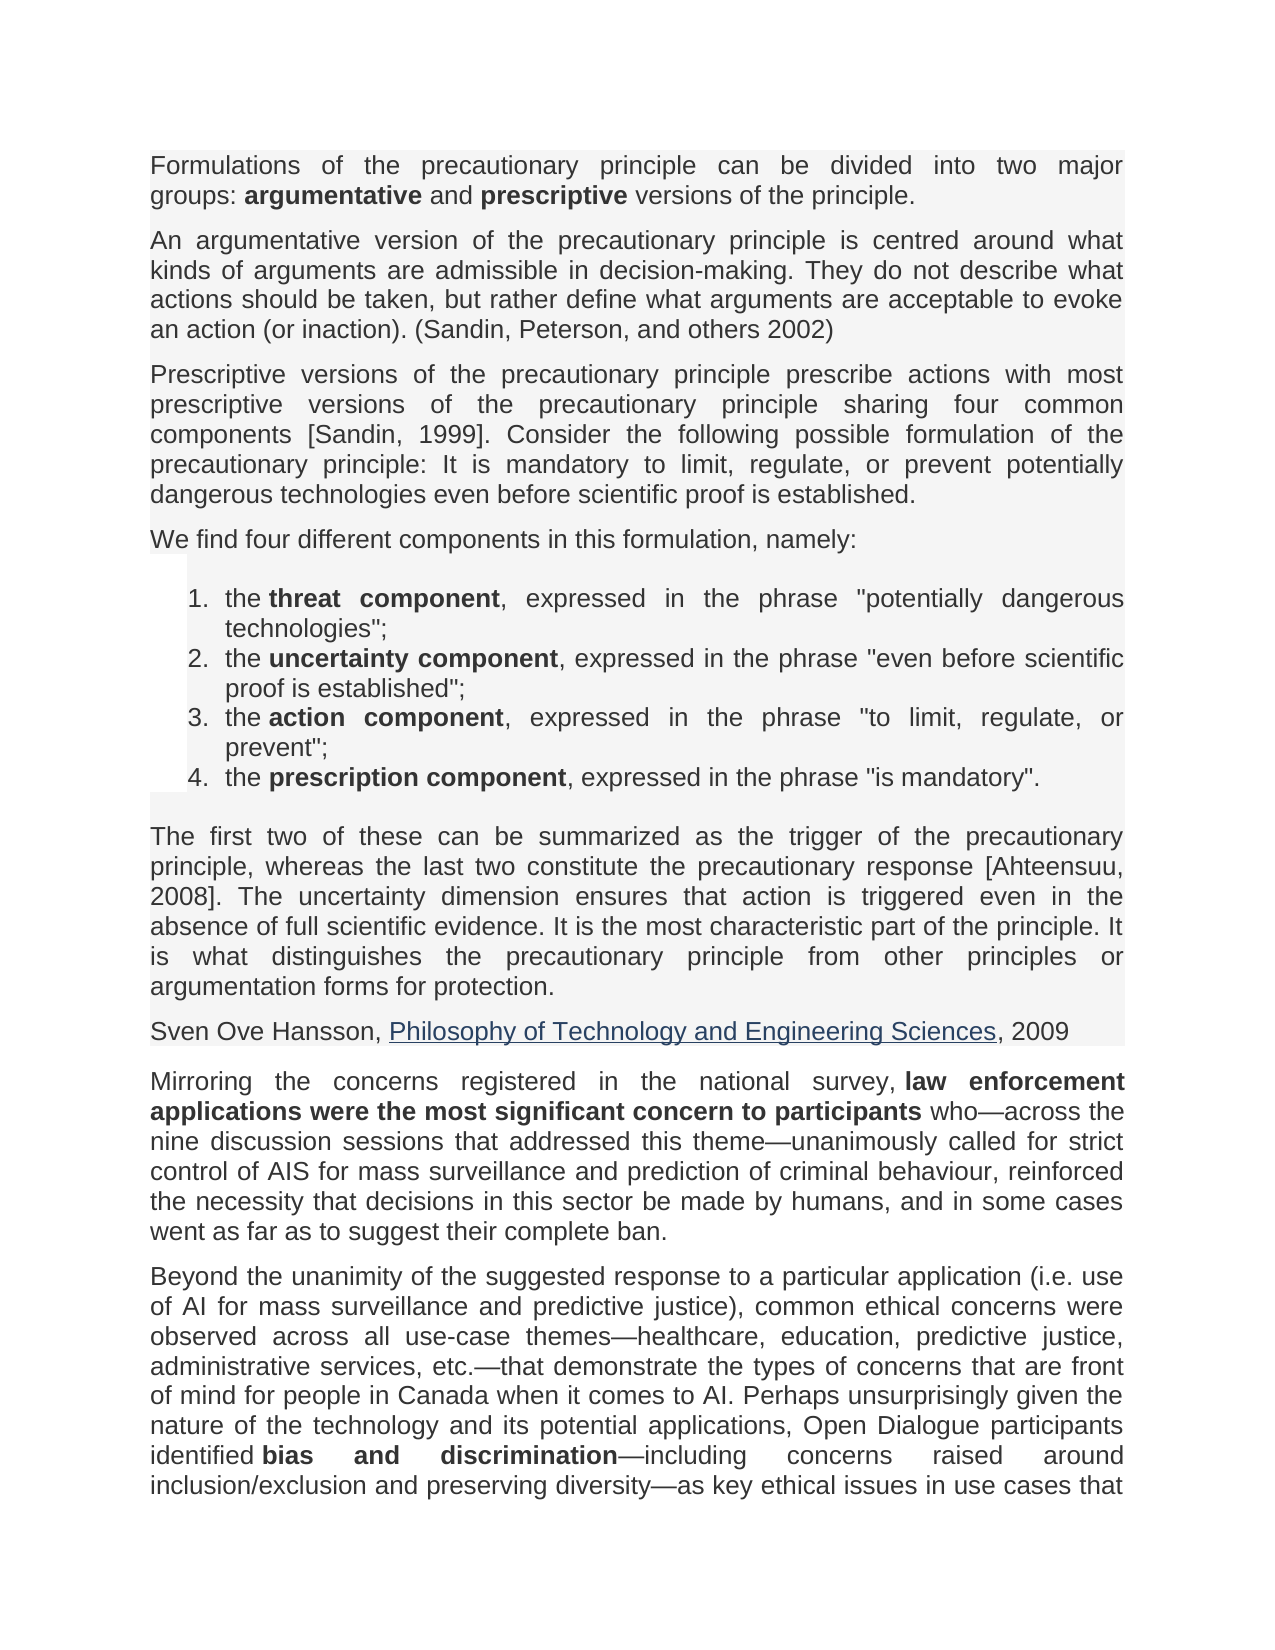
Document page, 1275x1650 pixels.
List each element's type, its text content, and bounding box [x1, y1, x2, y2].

text Mirroring the concerns registered in the national survey, law enforcement applications were the most significant concern to participants who—across the nine discussion sessions that addressed this theme—unanimously called for strict control of AIS for mass surveillance and prediction of criminal behaviour, reinforced the necessity that decisions in this sector be made by humans, and in some cases went as far as to suggest their complete ban. [150, 1066, 1125, 1246]
list the prescription component, expressed in the phrase "is mandatory". [187, 762, 1125, 792]
text We find four different components in this formulation, namely: [150, 524, 1125, 554]
text The first two of these can be summarized as the trigger of the precautionary principle, whereas the last two constitute the precautionary response [Ahteensuu, 2008]. The uncertainty dimension ensures that action is triggered even in the absence of full scientific evidence. It is the most characteristic part of the principle. It is what distinguishes the precautionary principle from other principles or argumentation forms for protection. [150, 821, 1125, 1001]
list the action component, expressed in the phrase "to limit, regulate, or prevent"; [187, 702, 1125, 762]
list the uncertainty component, expressed in the phrase "even before scientific proof is established"; [187, 643, 1125, 702]
text Prescriptive versions of the precautionary principle prescribe actions with most prescriptive versions of the precautionary principle sharing four common components [Sandin, 1999]. Consider the following possible formulation of the precautionary principle: It is mandatory to limit, regulate, or prevent potentially dangerous technologies even before scientific proof is established. [150, 359, 1125, 509]
text Sven Ove Hansson, Philosophy of Technology and Engineering Sciences, 2009 [150, 1016, 1125, 1046]
text An argumentative version of the precautionary principle is centred around what kinds of arguments are admissible in decision-making. They do not describe what actions should be taken, but rather define what arguments are acceptable to evoke an action (or inaction). (Sandin, Peterson, and others 2002) [150, 225, 1125, 344]
list the threat component, expressed in the phrase "potentially dangerous technologies"; [187, 583, 1125, 643]
text Formulations of the precautionary principle can be divided into two major groups: argumentative and prescriptive versions of the principle. [150, 150, 1125, 210]
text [150, 1261, 1125, 1500]
